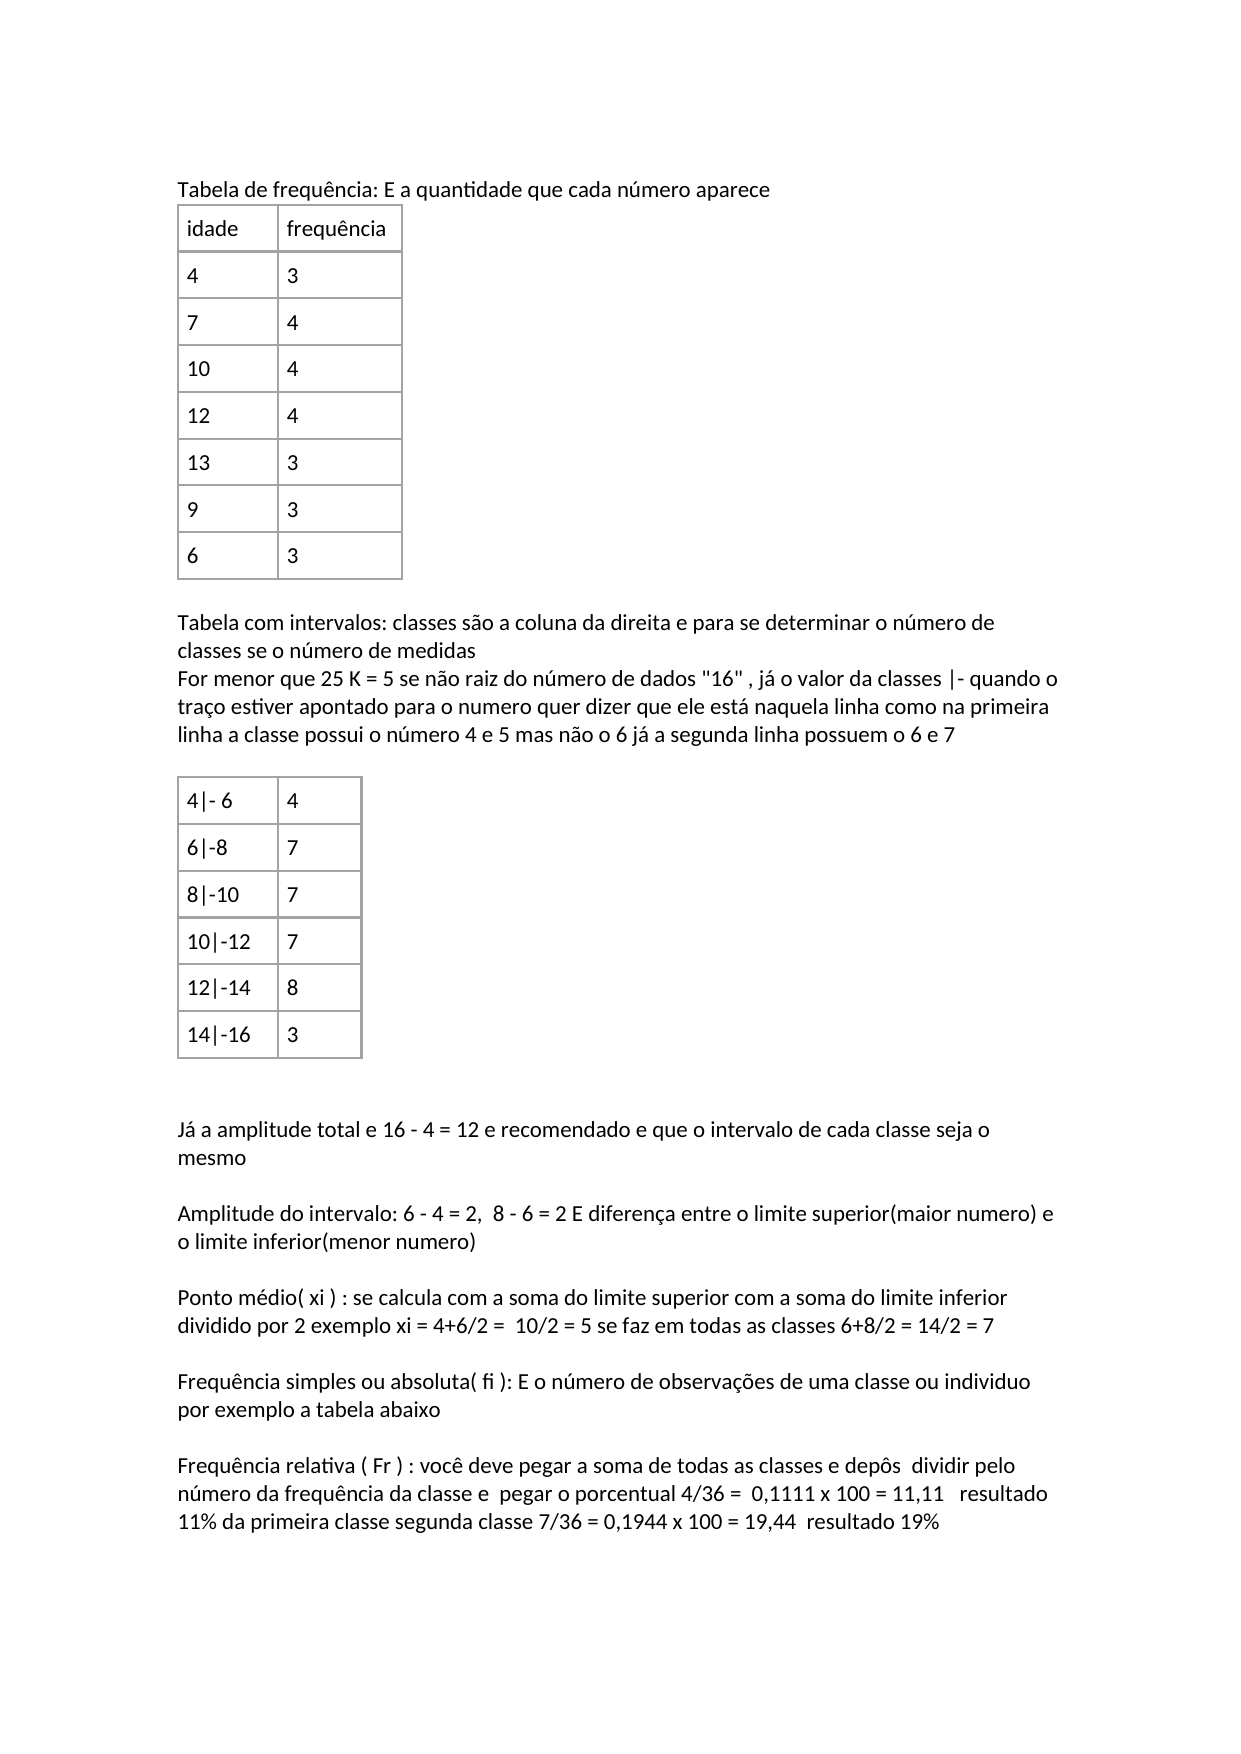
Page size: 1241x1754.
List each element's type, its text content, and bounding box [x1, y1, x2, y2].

text Ponto médio( xi ) : se calcula com a soma do limite superior com a soma do limite inferior dividido por 2 exemplo xi = 4+6/2 = 10/2 = 5 se faz em todas as classes 6+8/2 = 14/2 = 7 [177, 1283, 1063, 1339]
table_cell 8 [279, 965, 360, 1010]
table_cell 4 [179, 253, 277, 297]
table_header frequência [279, 206, 401, 250]
table_cell 6|-8 [179, 825, 277, 869]
table_cell 4 [279, 346, 401, 391]
table_cell 14|-16 [179, 1012, 277, 1057]
table_cell 12|-14 [179, 965, 277, 1010]
table_cell 10|-12 [179, 919, 277, 963]
table_cell 7 [179, 299, 277, 344]
table_header 4 [279, 778, 360, 823]
table_cell 4 [279, 299, 401, 344]
table_cell 9 [179, 486, 277, 531]
text Tabela com intervalos: classes são a coluna da direita e para se determinar o número de classes se o número de medidas [177, 608, 1063, 664]
table_cell 3 [279, 440, 401, 484]
table_cell 13 [179, 440, 277, 484]
table_cell 3 [279, 1012, 360, 1057]
text Frequência simples ou absoluta( fi ): E o número de observações de uma classe ou individuo por exemplo a tabela abaixo [177, 1367, 1063, 1423]
table_cell 3 [279, 533, 401, 578]
table_header 4|- 6 [179, 778, 277, 823]
text Frequência relativa ( Fr ) : você deve pegar a soma de todas as classes e depôs dividir pelo número da frequência da classe e pegar o porcentual 4/36 = 0,1111 x 100 = 11,11 resultado 11% da primeira classe segunda classe 7/36 = 0,1944 x 100 = 19,44 resultado 19% [177, 1451, 1063, 1535]
text Já a amplitude total e 16 - 4 = 12 e recomendado e que o intervalo de cada classe seja o mesmo [177, 1115, 1063, 1171]
table_cell 3 [279, 486, 401, 531]
table_cell 7 [279, 825, 360, 869]
table_header idade [179, 206, 277, 250]
text Tabela de frequência: E a quantidade que cada número aparece [177, 176, 1063, 204]
table_cell 4 [279, 393, 401, 437]
text For menor que 25 K = 5 se não raiz do número de dados "16" , já o valor da classes |- quando o traço estiver apontado para o numero quer dizer que ele está naquela linha como na primeira linha a classe possui o número 4 e 5 mas não o 6 já a segunda linha possuem o 6 e 7 [177, 664, 1063, 748]
table_cell 3 [279, 253, 401, 297]
table_cell 8|-10 [179, 872, 277, 916]
text Amplitude do intervalo: 6 - 4 = 2, 8 - 6 = 2 E diferença entre o limite superior(maior numero) e o limite inferior(menor numero) [177, 1199, 1063, 1255]
table_cell 12 [179, 393, 277, 437]
table_cell 6 [179, 533, 277, 578]
table_cell 7 [279, 919, 360, 963]
table_cell 10 [179, 346, 277, 391]
table_cell 7 [279, 872, 360, 916]
